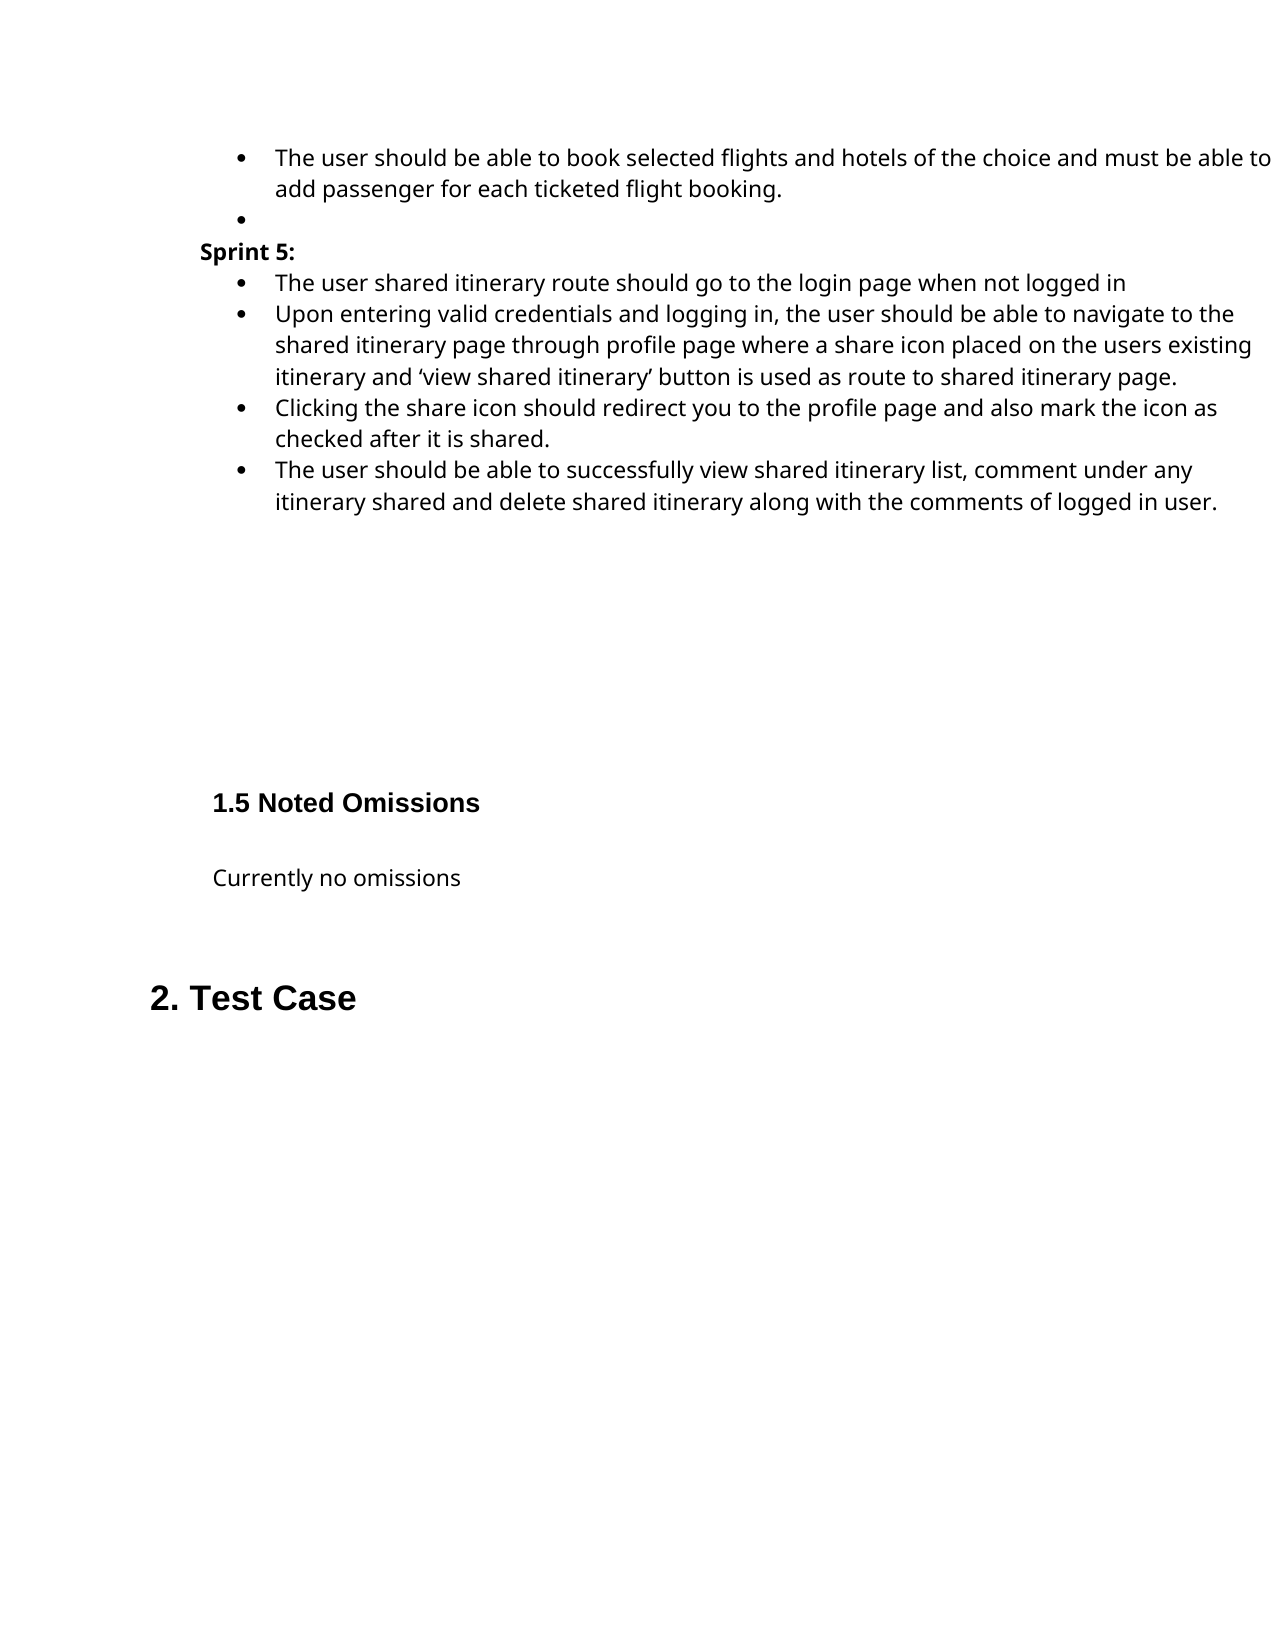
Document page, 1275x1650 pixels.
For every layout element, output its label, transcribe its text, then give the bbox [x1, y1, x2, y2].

text Currently no omissions [212, 862, 1275, 893]
list The user should be able to successfully view shared itinerary list, comment under any itinerary shared and delete shared itinerary along with the comments of logged in user. [237, 454, 1275, 517]
list The user should be able to book selected flights and hotels of the choice and must be able to add passenger for each ticketed flight booking. [237, 142, 1275, 204]
subtitle Test Case [150, 978, 1275, 1018]
list Upon entering valid credentials and logging in, the user should be able to navigate to the shared itinerary page through profile page where a share icon placed on the users existing itinerary and ‘view shared itinerary’ button is used as route to shared itinerary page. [237, 298, 1275, 392]
list The user shared itinerary route should go to the login page when not logged in [237, 267, 1275, 298]
text Sprint 5: [200, 235, 1275, 267]
subtitle Noted Omissions [212, 787, 1275, 818]
list Clicking the share icon should redirect you to the profile page and also mark the icon as checked after it is shared. [237, 392, 1275, 454]
